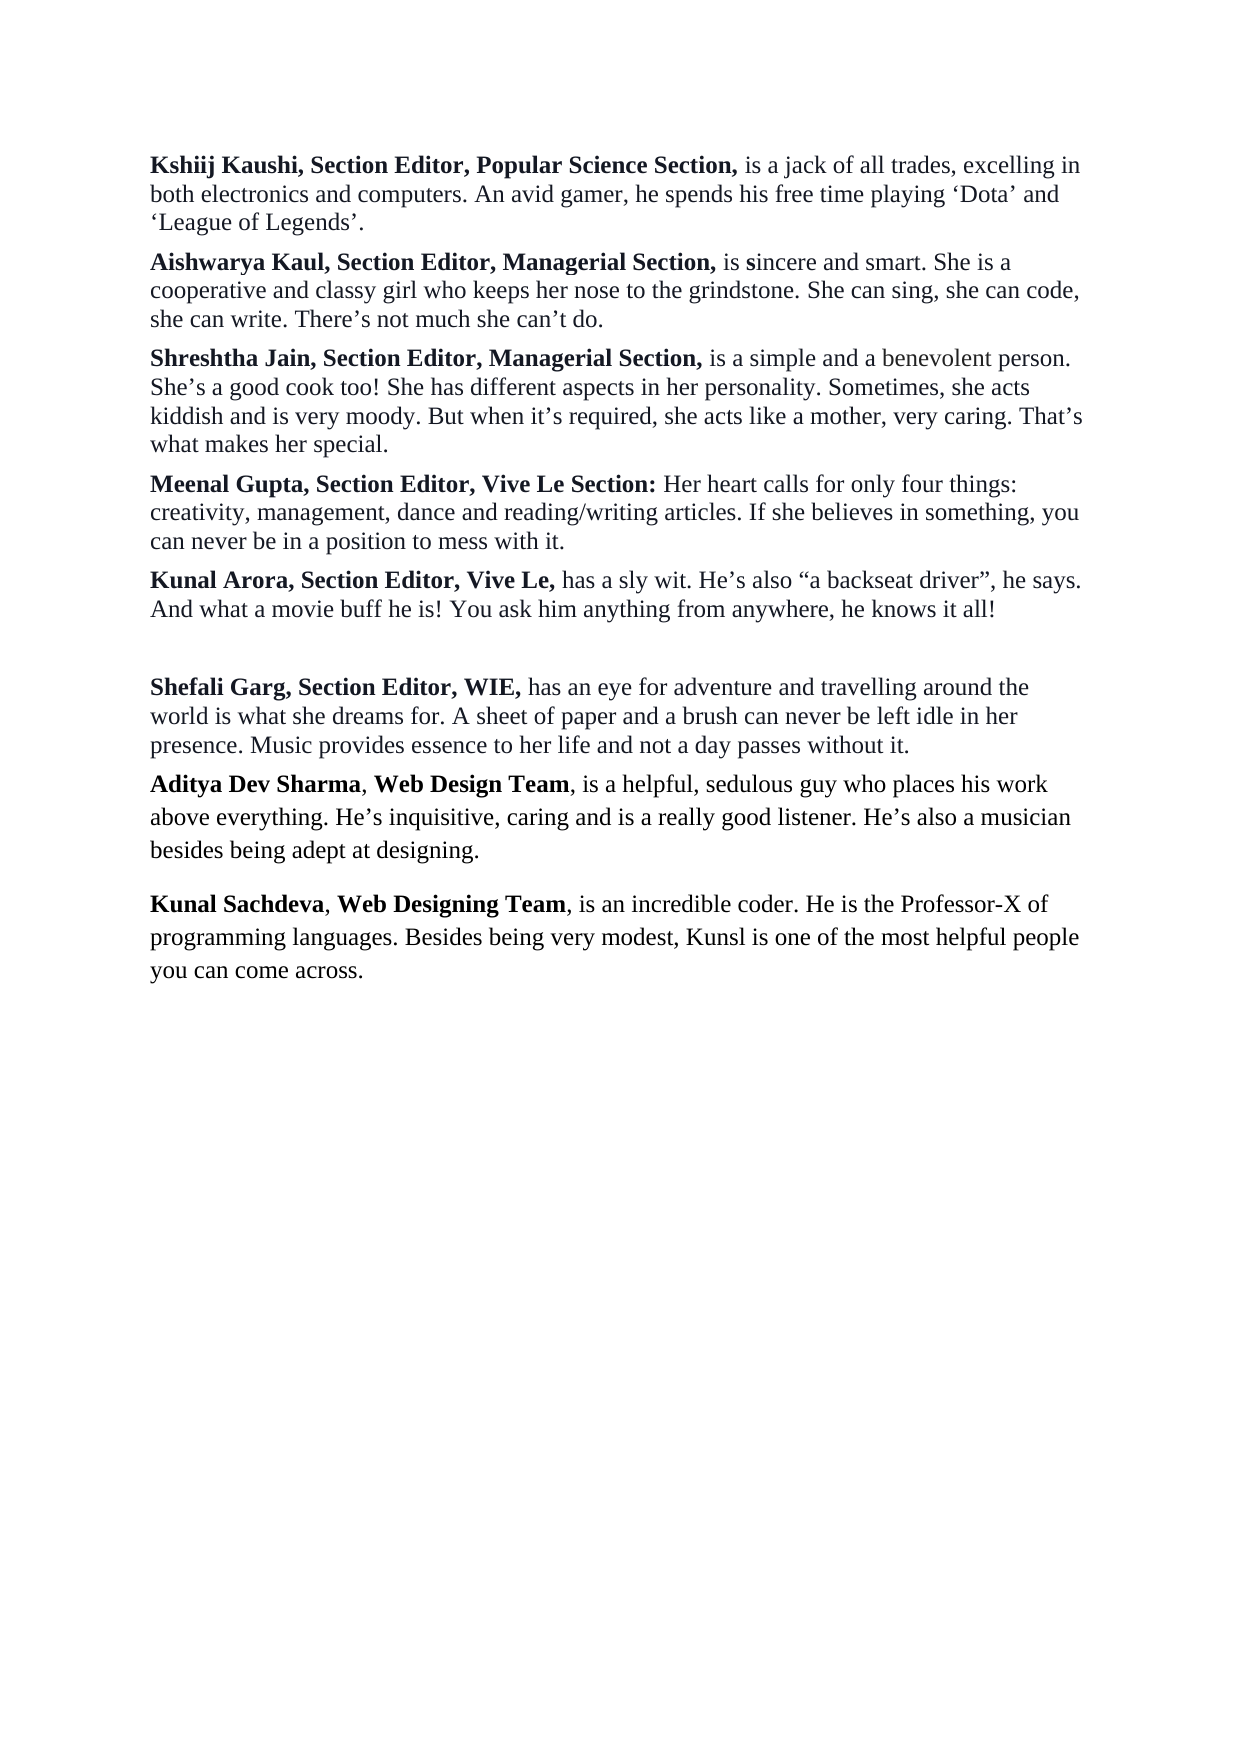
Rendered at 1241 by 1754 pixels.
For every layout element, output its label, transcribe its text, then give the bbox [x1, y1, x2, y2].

text Shefali Garg, Section Editor, WIE, has an eye for adventure and travelling around the world is what she dreams for. A sheet of paper and a brush can never be left idle in her presence. Music provides essence to her life and not a day passes without it. [150, 672, 1090, 759]
text Aditya Dev Sharma, Web Design Team, is a helpful, sedulous guy who places his work above everything. He’s inquisitive, caring and is a really good listener. He’s also a musician besides being adept at designing. [150, 769, 1090, 864]
text Aishwarya Kaul, Section Editor, Managerial Section, is sincere and smart. She is a cooperative and classy girl who keeps her nose to the grindstone. She can sing, she can code, she can write. There’s not much she can’t do. [604, 247, 1090, 333]
text Meenal Gupta, Section Editor, Vive Le Section: Her heart calls for only four things: creativity, management, dance and reading/writing articles. If she believes in something, you can never be in a position to mess with it. [150, 469, 1090, 555]
text Kshiij Kaushi, Section Editor, Popular Science Section, is a jack of all trades, excelling in both electronics and computers. An avid gamer, he spends his free time playing ‘Dota’ and ‘League of Legends’. [150, 150, 1090, 236]
text Shreshtha Jain, Section Editor, Managerial Section, is a simple and a benevolent person. She’s a good cook too! She has different aspects in her personality. Sometimes, she acts kiddish and is very moody. But when it’s required, she acts like a mother, very caring. That’s what makes her special. [150, 343, 1090, 458]
text Kunal Sachdeva, Web Designing Team, is an incredible coder. He is the Professor-X of programming languages. Besides being very modest, Kunsl is one of the most helpful people you can come across. [150, 889, 1090, 984]
